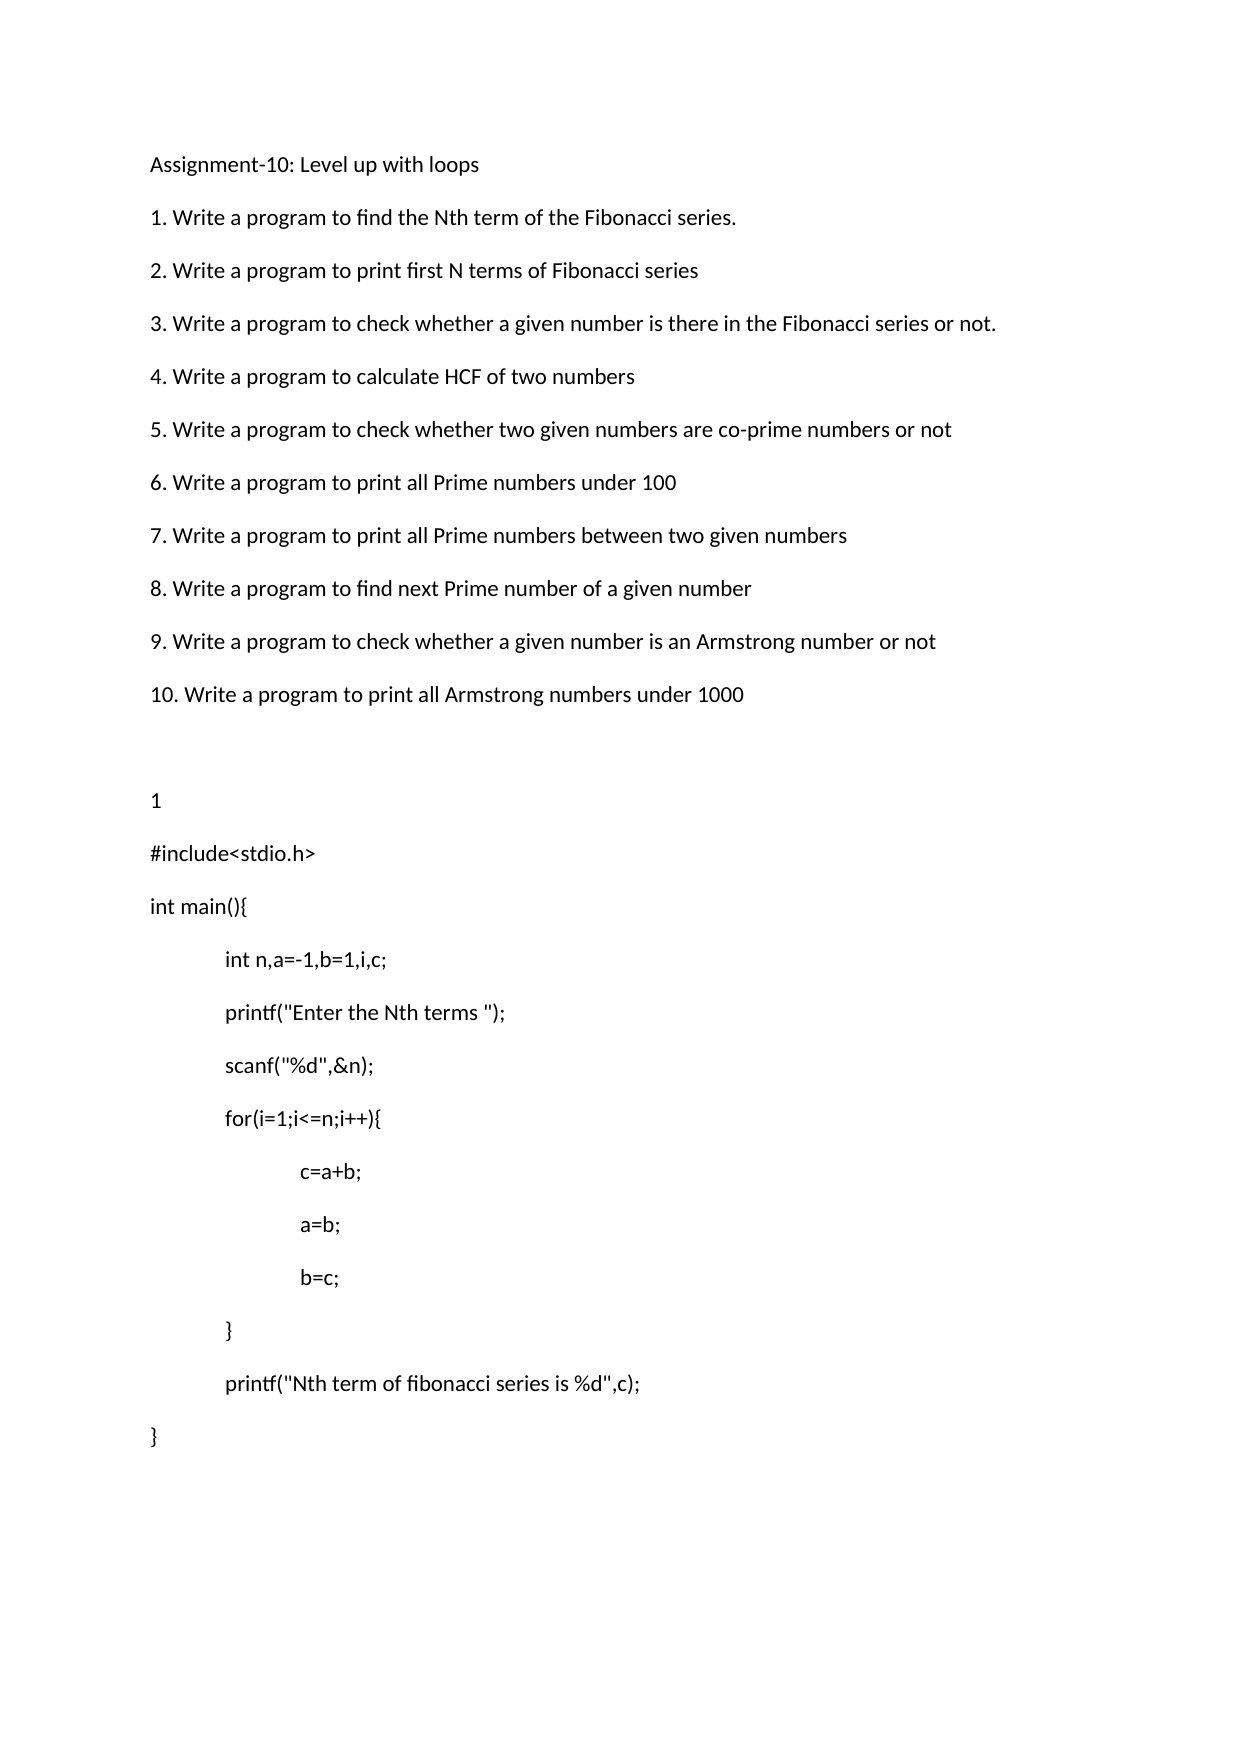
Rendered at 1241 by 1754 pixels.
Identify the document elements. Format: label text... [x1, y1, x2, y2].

text printf("Enter the Nth terms "); [150, 998, 1090, 1026]
text 1. Write a program to find the Nth term of the Fibonacci series. [150, 203, 1090, 231]
text printf("Nth term of fibonacci series is %d",c); [150, 1369, 1090, 1397]
text 5. Write a program to check whether two given numbers are co-prime numbers or not [150, 415, 1090, 443]
text Assignment-10: Level up with loops [150, 150, 1090, 178]
text int main(){ [150, 892, 1090, 920]
text int n,a=-1,b=1,i,c; [150, 945, 1090, 973]
text 3. Write a program to check whether a given number is there in the Fibonacci series or not. [150, 309, 1090, 337]
text 4. Write a program to calculate HCF of two numbers [150, 362, 1090, 390]
text } [150, 1316, 1090, 1344]
text 9. Write a program to check whether a given number is an Armstrong number or not [150, 627, 1090, 655]
text a=b; [150, 1210, 1090, 1238]
text 6. Write a program to print all Prime numbers under 100 [150, 468, 1090, 496]
text b=c; [150, 1263, 1090, 1291]
text 1 [150, 786, 1090, 814]
text } [150, 1422, 1090, 1451]
text 8. Write a program to find next Prime number of a given number [150, 574, 1090, 602]
text c=a+b; [150, 1157, 1090, 1185]
text scanf("%d",&n); [150, 1051, 1090, 1079]
text 2. Write a program to print first N terms of Fibonacci series [150, 256, 1090, 284]
text 10. Write a program to print all Armstrong numbers under 1000 [150, 680, 1090, 708]
text 7. Write a program to print all Prime numbers between two given numbers [150, 521, 1090, 549]
text for(i=1;i<=n;i++){ [150, 1104, 1090, 1132]
text #include<stdio.h> [150, 839, 1090, 867]
